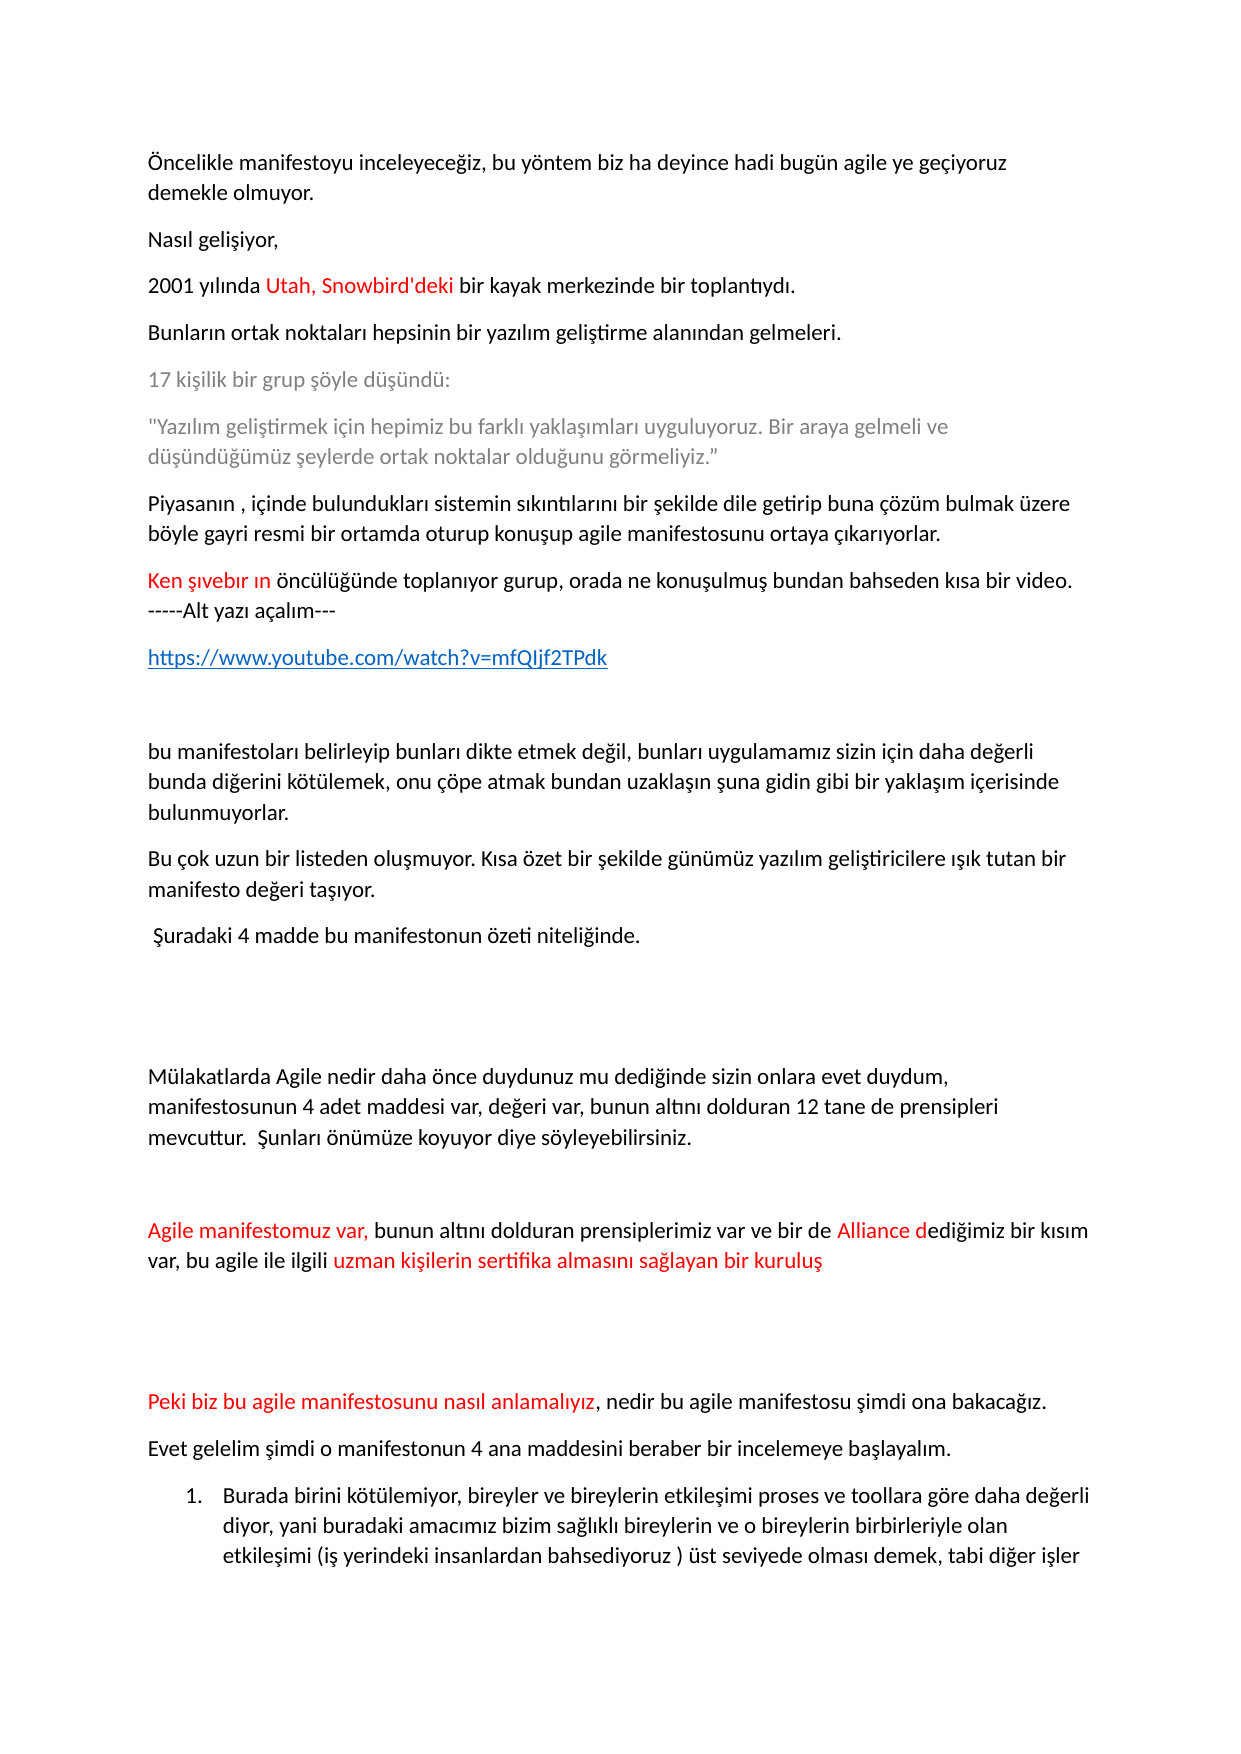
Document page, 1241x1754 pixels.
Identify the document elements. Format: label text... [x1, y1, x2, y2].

text Peki biz bu agile manifestosunu nasıl anlamalıyız, nedir bu agile manifestosu şimdi ona bakacağız. [148, 1387, 1093, 1415]
text https://www.youtube.com/watch?v=mfQIjf2TPdk [148, 643, 1093, 671]
text Bunların ortak noktaları hepsinin bir yazılım geliştirme alanından gelmeleri. [148, 318, 1093, 346]
text Piyasanın , içinde bulundukları sistemin sıkıntılarını bir şekilde dile getirip buna çözüm bulmak üzere böyle gayri resmi bir ortamda oturup konuşup agile manifestosunu ortaya çıkarıyorlar. [148, 489, 1093, 547]
text Şuradaki 4 madde bu manifestonun özeti niteliğinde. [148, 922, 1093, 949]
text "Yazılım geliştirmek için hepimiz bu farklı yaklaşımları uyguluyoruz. Bir araya gelmeli ve düşündüğümüz şeylerde ortak noktalar olduğunu görmeliyiz.” [148, 412, 1093, 470]
text Ken şıvebır ın öncülüğünde toplanıyor gurup, orada ne konuşulmuş bundan bahseden kısa bir video. -----Alt yazı açalım--- [148, 566, 1093, 624]
text Evet gelelim şimdi o manifestonun 4 ana maddesini beraber bir incelemeye başlayalım. [148, 1434, 1093, 1462]
text 17 kişilik bir grup şöyle düşündü: [148, 365, 1093, 393]
text Agile manifestomuz var, bunun altını dolduran prensiplerimiz var ve bir de Alliance dediğimiz bir kısım var, bu agile ile ilgili uzman kişilerin sertifika almasını sağlayan bir kuruluş [148, 1216, 1093, 1274]
text Mülakatlarda Agile nedir daha önce duydunuz mu dediğinde sizin onlara evet duydum, manifestosunun 4 adet maddesi var, değeri var, bunun altını dolduran 12 tane de prensipleri mevcuttur. Şunları önümüze koyuyor diye söyleyebilirsiniz. [148, 1062, 1093, 1151]
text Nasıl gelişiyor, [148, 225, 1093, 253]
text 2001 yılında Utah, Snowbird'deki bir kayak merkezinde bir toplantıydı. [148, 272, 1093, 299]
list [185, 1481, 1093, 1569]
text Bu çok uzun bir listeden oluşmuyor. Kısa özet bir şekilde günümüz yazılım geliştiricilere ışık tutan bir manifesto değeri taşıyor. [148, 844, 1093, 903]
text bu manifestoları belirleyip bunları dikte etmek değil, bunları uygulamamız sizin için daha değerli bunda diğerini kötülemek, onu çöpe atmak bundan uzaklaşın şuna gidin gibi bir yaklaşım içerisinde bulunmuyorlar. [148, 737, 1093, 826]
text Öncelikle manifestoyu inceleyeceğiz, bu yöntem biz ha deyince hadi bugün agile ye geçiyoruz demekle olmuyor. [148, 148, 1093, 206]
